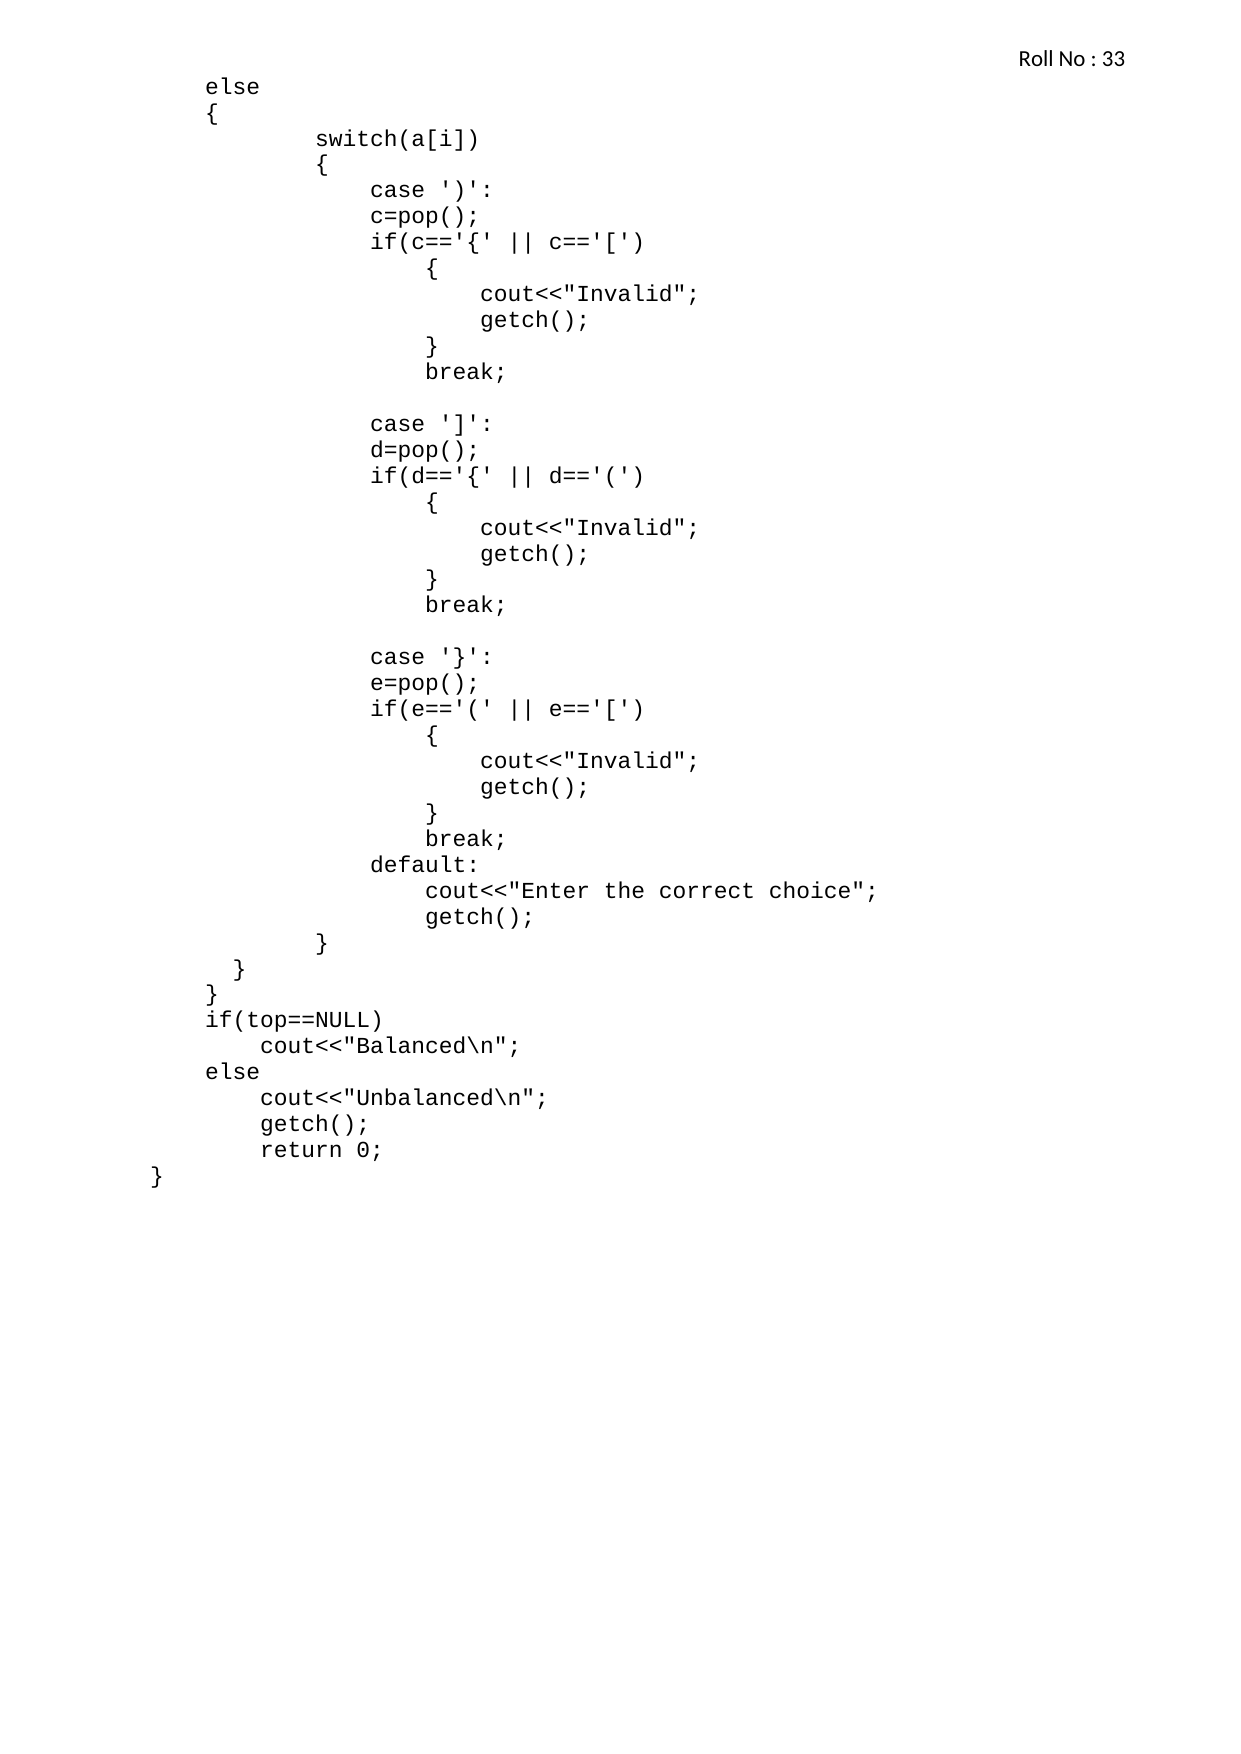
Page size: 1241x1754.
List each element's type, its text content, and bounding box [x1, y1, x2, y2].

text cout<<"Unbalanced\n"; [150, 1087, 1090, 1112]
text cout<<"Invalid"; [150, 282, 1090, 308]
text if(top==NULL) [150, 1009, 1090, 1035]
text { [150, 490, 1090, 516]
text cout<<"Enter the correct choice"; [150, 879, 1090, 905]
text return 0; [150, 1138, 1090, 1164]
text break; [150, 360, 1090, 386]
text { [150, 257, 1090, 282]
text } [150, 1164, 1090, 1190]
text break; [150, 594, 1090, 620]
text } [150, 568, 1090, 594]
text else [150, 75, 1090, 101]
text case ')': [150, 179, 1090, 205]
text getch(); [150, 1112, 1090, 1138]
text default: [150, 853, 1090, 879]
text getch(); [150, 905, 1090, 931]
text switch(a[i]) [150, 127, 1090, 153]
text cout<<"Balanced\n"; [150, 1035, 1090, 1061]
text if(c=='{' || c=='[') [150, 231, 1090, 257]
text { [150, 153, 1090, 179]
text } [150, 931, 1090, 957]
text } [150, 334, 1090, 360]
text } [150, 983, 1090, 1009]
text c=pop(); [150, 205, 1090, 231]
text getch(); [150, 775, 1090, 801]
text if(e=='(' || e=='[') [150, 697, 1090, 723]
text { [150, 723, 1090, 749]
text else [150, 1061, 1090, 1087]
text d=pop(); [150, 438, 1090, 464]
text getch(); [150, 308, 1090, 334]
text } [150, 957, 1090, 983]
text cout<<"Invalid"; [150, 749, 1090, 775]
text cout<<"Invalid"; [150, 516, 1090, 542]
text if(d=='{' || d=='(') [150, 464, 1090, 490]
text case ']': [150, 412, 1090, 438]
text { [150, 101, 1090, 127]
text e=pop(); [150, 672, 1090, 697]
text break; [150, 827, 1090, 853]
text } [150, 801, 1090, 827]
text case '}': [150, 646, 1090, 672]
text getch(); [150, 542, 1090, 568]
